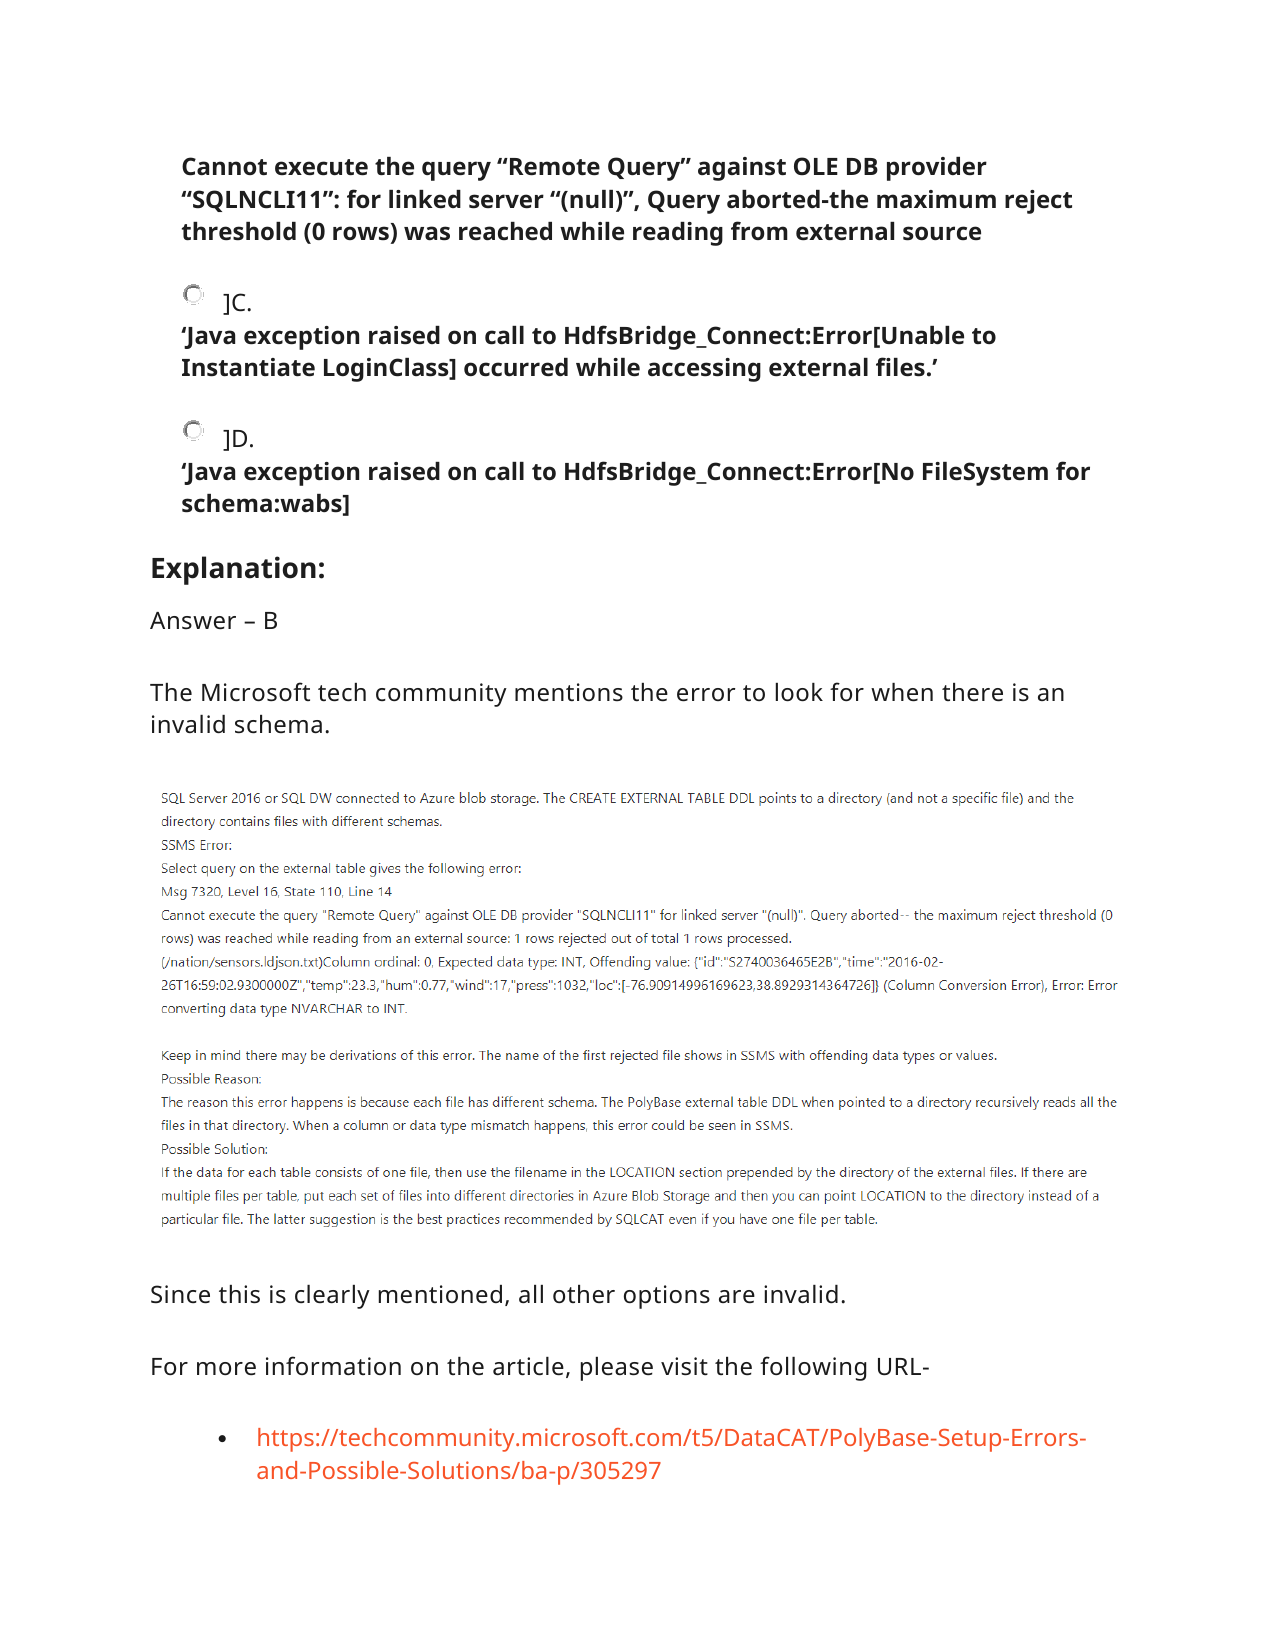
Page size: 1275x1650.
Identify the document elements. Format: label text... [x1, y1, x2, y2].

text For more information on the article, please visit the following URL- [150, 1349, 1125, 1382]
text ‘Java exception raised on call to HdfsBridge_Connect:Error[Unable to Instantiate LoginClass] occurred while accessing external files.’ [181, 318, 1125, 384]
text Answer – B [150, 604, 1125, 636]
text Since this is clearly mentioned, all other options are invalid. [150, 1278, 1125, 1310]
list https://techcommunity.microsoft.com/t5/DataCAT/PolyBase-Setup-Errors-and-Possible-Solutions/ba-p/305297 [219, 1421, 1094, 1486]
text The Microsoft tech community mentions the error to look for when there is an invalid schema. [150, 675, 1125, 741]
text Explanation: [150, 549, 1125, 587]
text Cannot execute the query “Remote Query” against OLE DB provider “SQLNCLI11”: for linked server “(null)”, Query aborted-the maximum reject threshold (0 rows) was reached while reading from external source [181, 150, 1125, 248]
text ]D. [181, 413, 1125, 454]
text ‘Java exception raised on call to HdfsBridge_Connect:Error[No FileSystem for schema:wabs] [181, 454, 1125, 519]
text ]C. [181, 277, 1125, 318]
picture [150, 779, 1125, 1239]
